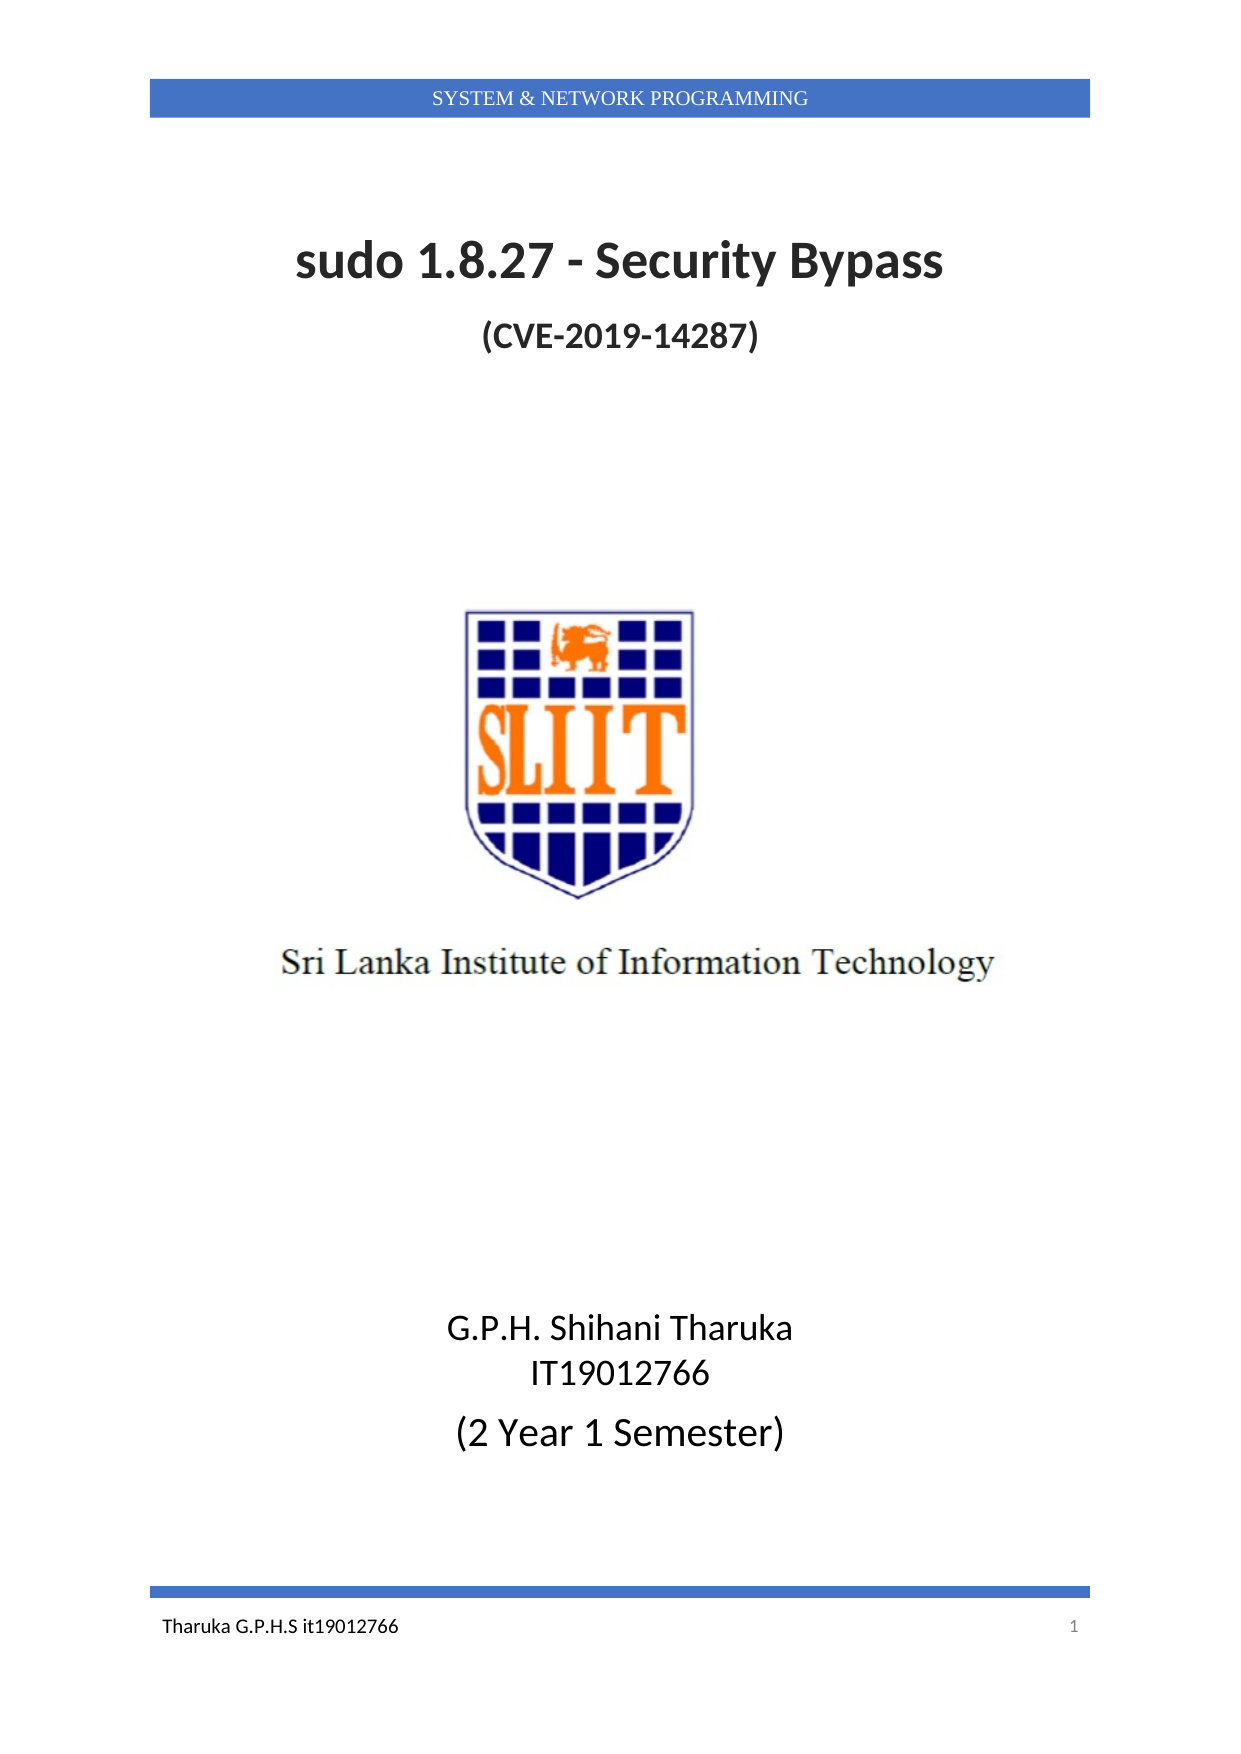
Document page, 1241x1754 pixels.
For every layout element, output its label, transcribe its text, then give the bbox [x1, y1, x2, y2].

title sudo 1.8.27 - Security Bypass [150, 226, 1090, 292]
text IT19012766 [150, 1349, 1090, 1395]
text (CVE-2019-14287) [150, 312, 1090, 358]
text (2 Year 1 Semester) [150, 1406, 1090, 1456]
picture [150, 465, 1125, 1142]
text G.P.H. Shihani Tharuka [150, 1303, 1090, 1349]
